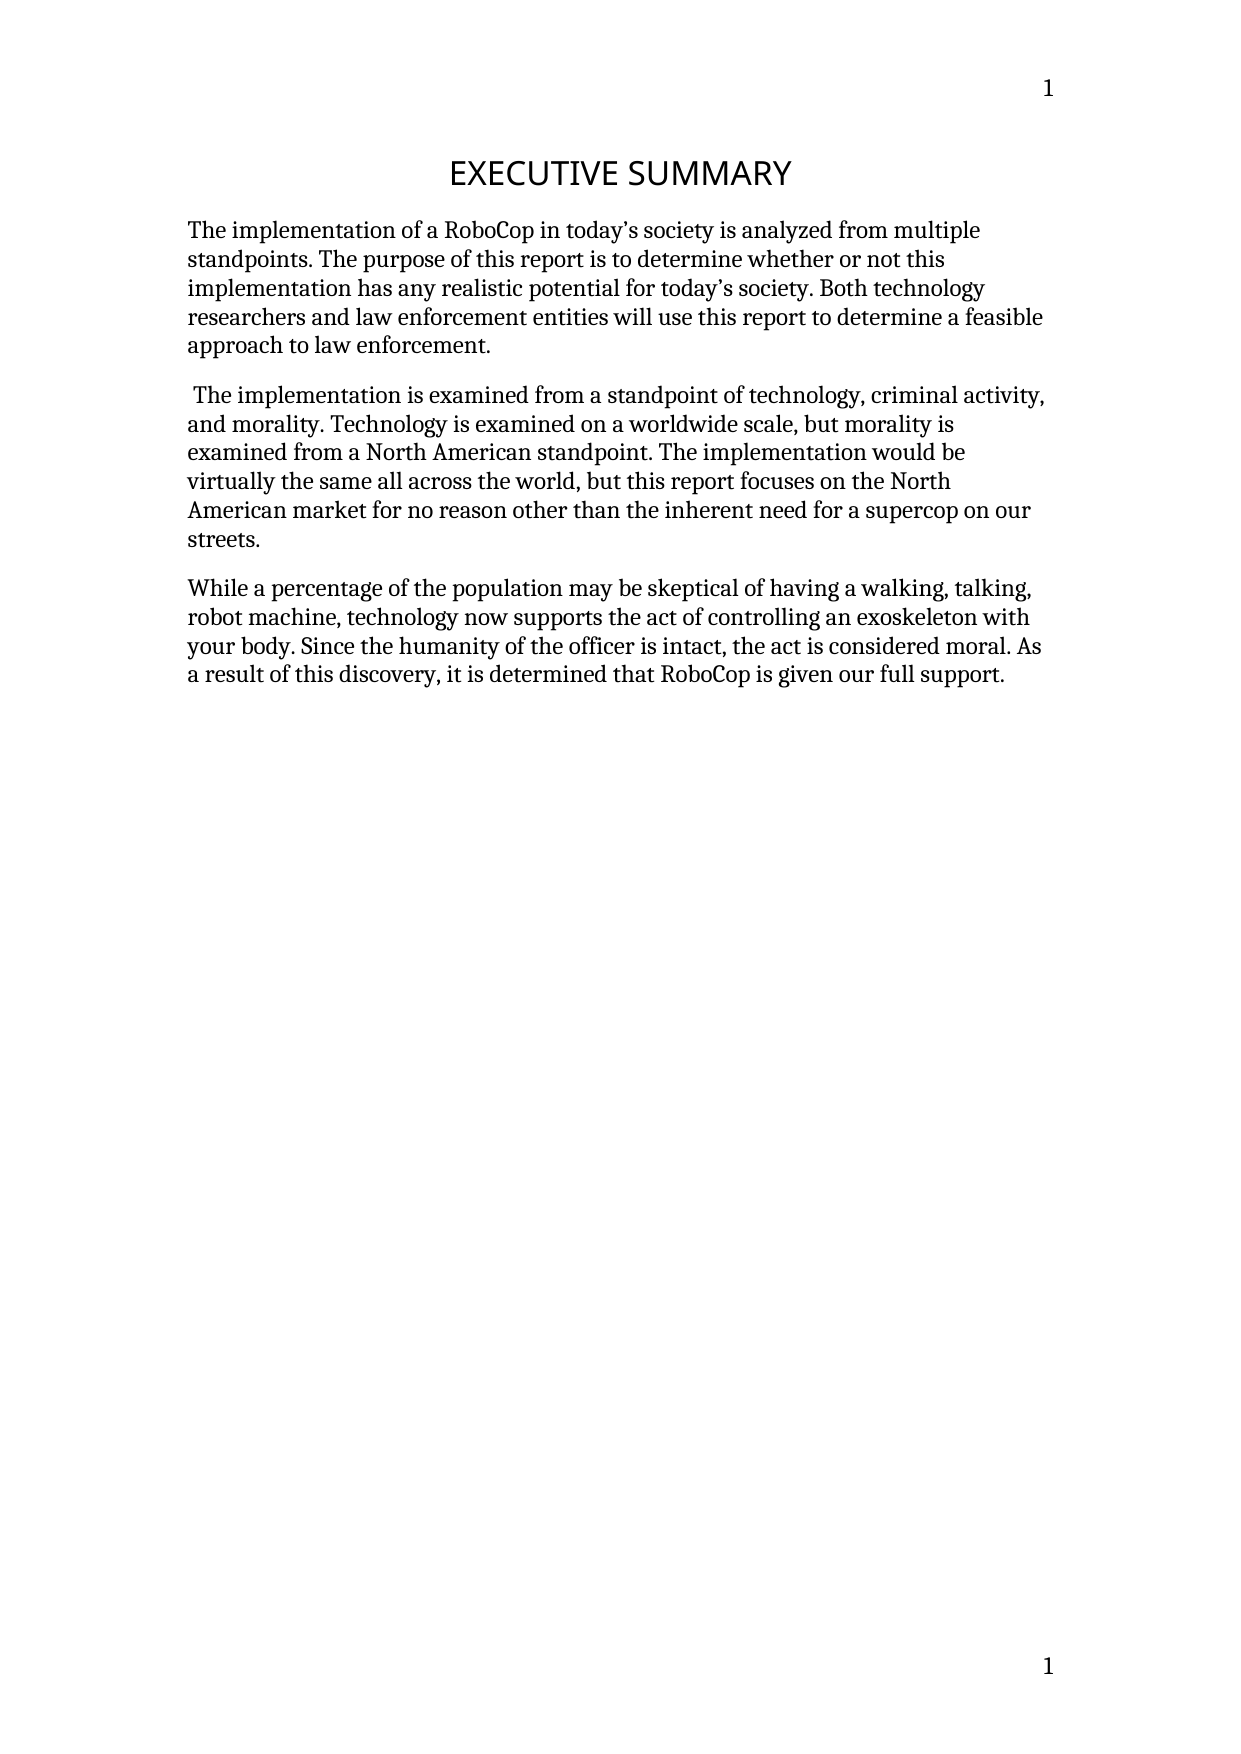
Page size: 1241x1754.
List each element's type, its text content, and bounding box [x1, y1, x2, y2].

subtitle EXECUTIVE SUMMARY [187, 150, 1053, 195]
text The implementation is examined from a standpoint of technology, criminal activity, and morality. Technology is examined on a worldwide scale, but morality is examined from a North American standpoint. The implementation would be virtually the same all across the world, but this report focuses on the North American market for no reason other than the inherent need for a supercop on our streets. [187, 381, 1053, 553]
text While a percentage of the population may be skeptical of having a walking, talking, robot machine, technology now supports the act of controlling an exoskeleton with your body. Since the humanity of the officer is intact, the act is considered moral. As a result of this discovery, it is determined that RoboCop is given our full support. [187, 574, 1053, 689]
text The implementation of a RoboCop in today’s society is analyzed from multiple standpoints. The purpose of this report is to determine whether or not this implementation has any realistic potential for today’s society. Both technology researchers and law enforcement entities will use this report to determine a feasible approach to law enforcement. [187, 216, 1053, 360]
